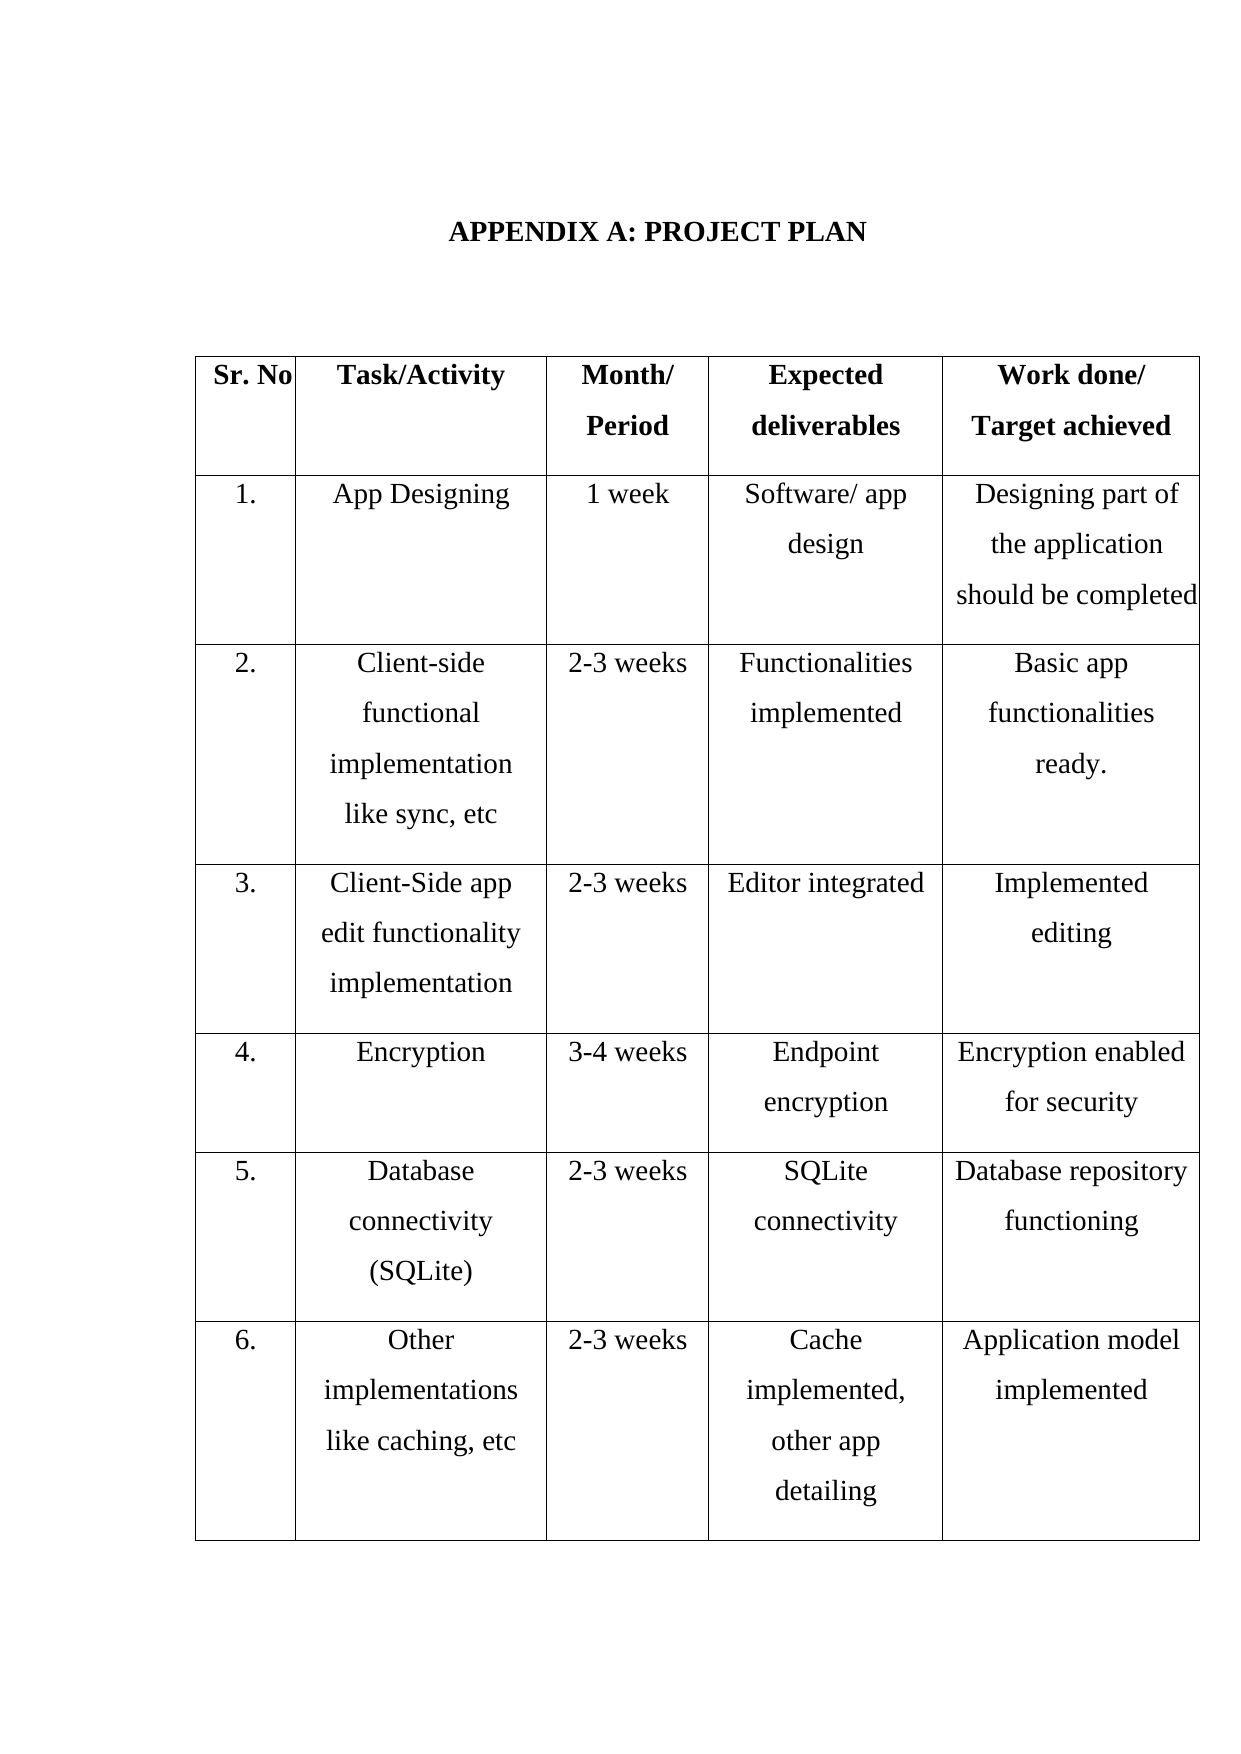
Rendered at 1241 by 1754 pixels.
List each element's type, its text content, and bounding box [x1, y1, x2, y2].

table_header Sr. No [196, 357, 295, 475]
table_cell 4. [196, 1034, 295, 1152]
text APPENDIX A: PROJECT PLAN [225, 214, 1090, 247]
table_cell Cache implemented, other app detailing [709, 1322, 942, 1540]
table_cell Software/ app design [709, 476, 942, 644]
table_cell 1 week [547, 476, 708, 644]
table_cell Editor integrated [709, 865, 942, 1033]
table_cell Functionalities implemented [709, 645, 942, 864]
table_cell 2-3 weeks [547, 1153, 708, 1321]
table_cell Database connectivity (SQLite) [296, 1153, 546, 1321]
table_cell 2-3 weeks [547, 865, 708, 1033]
table_cell 3-4 weeks [547, 1034, 708, 1152]
table_cell 1. [196, 476, 295, 644]
table_header Expected deliverables [709, 357, 942, 475]
table_cell Encryption [296, 1034, 546, 1152]
table_cell Client-side functional implementation like sync, etc [296, 645, 546, 864]
table_cell SQLite connectivity [709, 1153, 942, 1321]
table_cell Database repository functioning [943, 1153, 1199, 1321]
table_header Task/Activity [296, 357, 546, 475]
table_cell App Designing [296, 476, 546, 644]
table_cell Encryption enabled for security [943, 1034, 1199, 1152]
table_cell Designing part of the application should be completed [943, 476, 1199, 644]
table_cell 3. [196, 865, 295, 1033]
table_cell Other implementations like caching, etc [296, 1322, 546, 1540]
table_cell Implemented editing [943, 865, 1199, 1033]
table_cell Basic app functionalities ready. [943, 645, 1199, 864]
table_cell 6. [196, 1322, 295, 1540]
table_cell Application model implemented [943, 1322, 1199, 1540]
table_cell Endpoint encryption [709, 1034, 942, 1152]
table_header Work done/ Target achieved [943, 357, 1199, 475]
table_cell 2. [196, 645, 295, 864]
table_cell 2-3 weeks [547, 1322, 708, 1540]
table_cell Client-Side app edit functionality implementation [296, 865, 546, 1033]
table_cell 2-3 weeks [547, 645, 708, 864]
table_header Month/ Period [547, 357, 708, 475]
table_cell 5. [196, 1153, 295, 1321]
